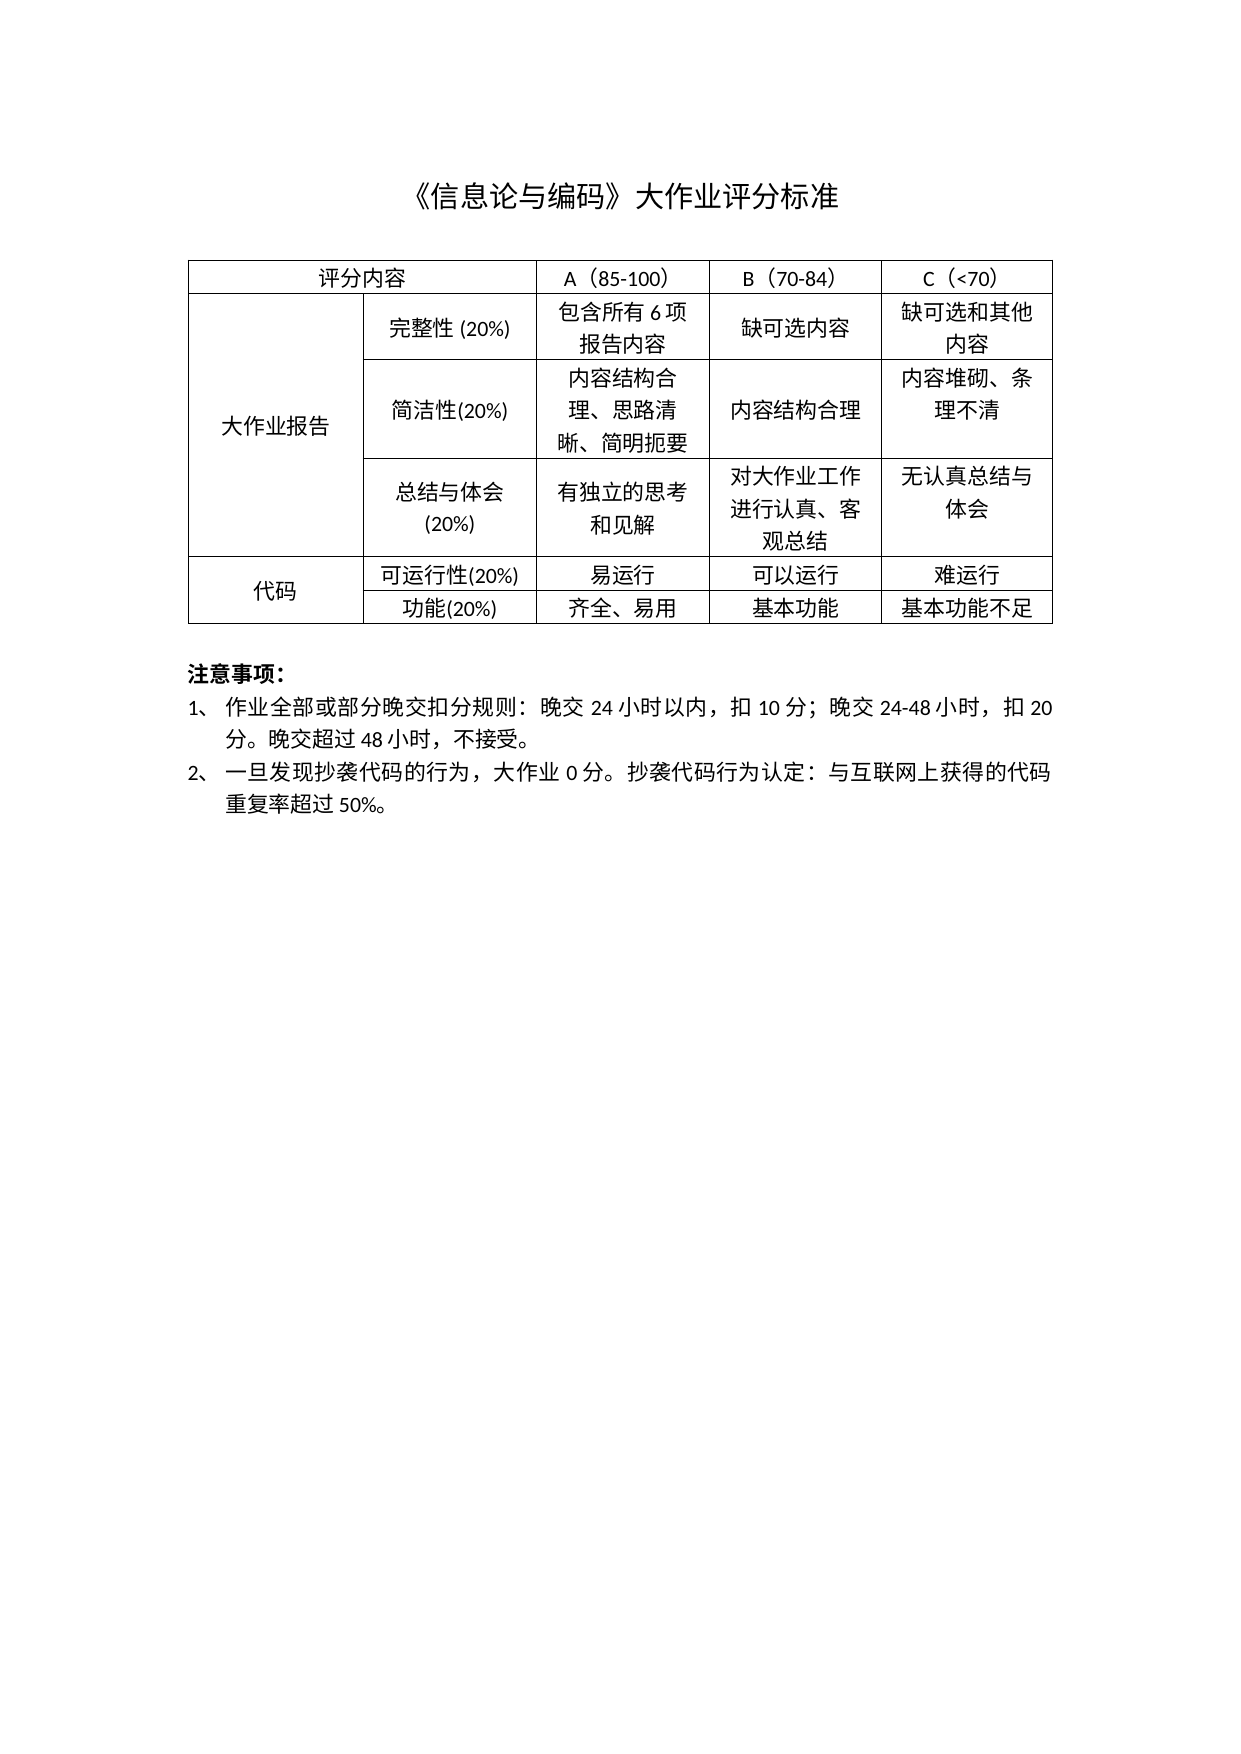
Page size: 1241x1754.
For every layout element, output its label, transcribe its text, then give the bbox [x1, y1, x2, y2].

list 作业全部或部分晚交扣分规则：晚交24小时以内，扣10分；晚交24-48小时，扣20分。晚交超过48小时，不接受。 [187, 689, 1053, 754]
table_cell 易运行 [537, 557, 709, 590]
table_cell 内容结构合理 [710, 360, 881, 458]
table_header 评分内容 [189, 261, 536, 293]
table_cell 可运行性(20%) [364, 557, 536, 590]
table_cell 功能(20%) [364, 591, 536, 623]
table_cell 完整性 (20%) [364, 294, 536, 359]
table_cell 简洁性(20%) [364, 360, 536, 458]
table_cell 基本功能 [710, 591, 881, 623]
table_cell 齐全、易用 [537, 591, 709, 623]
table_cell 大作业报告 [189, 294, 363, 556]
table_header A（85-100） [537, 261, 709, 293]
table_header B（70-84） [710, 261, 881, 293]
table_header C（<70） [882, 261, 1052, 293]
table_cell 缺可选内容 [710, 294, 881, 359]
table_cell 代码 [189, 557, 363, 623]
text 注意事项： [187, 657, 1053, 689]
table_cell 有独立的思考和见解 [537, 459, 709, 556]
table_cell 总结与体会(20%) [364, 459, 536, 556]
table_cell 包含所有6项报告内容 [537, 294, 709, 359]
text 《信息论与编码》大作业评分标准 [187, 162, 1053, 227]
table_cell 难运行 [882, 557, 1052, 590]
table_cell 内容结构合理、思路清晰、简明扼要 [537, 360, 709, 458]
table_cell 内容堆砌、条理不清 [882, 360, 1052, 458]
table_cell 可以运行 [710, 557, 881, 590]
table_cell 无认真总结与体会 [882, 459, 1052, 556]
list 一旦发现抄袭代码的行为，大作业0分。抄袭代码行为认定：与互联网上获得的代码重复率超过50%。 [187, 754, 1053, 819]
table_cell 对大作业工作进行认真、客观总结 [710, 459, 881, 556]
table_cell 缺可选和其他内容 [882, 294, 1052, 359]
table_cell 基本功能不足 [882, 591, 1052, 623]
